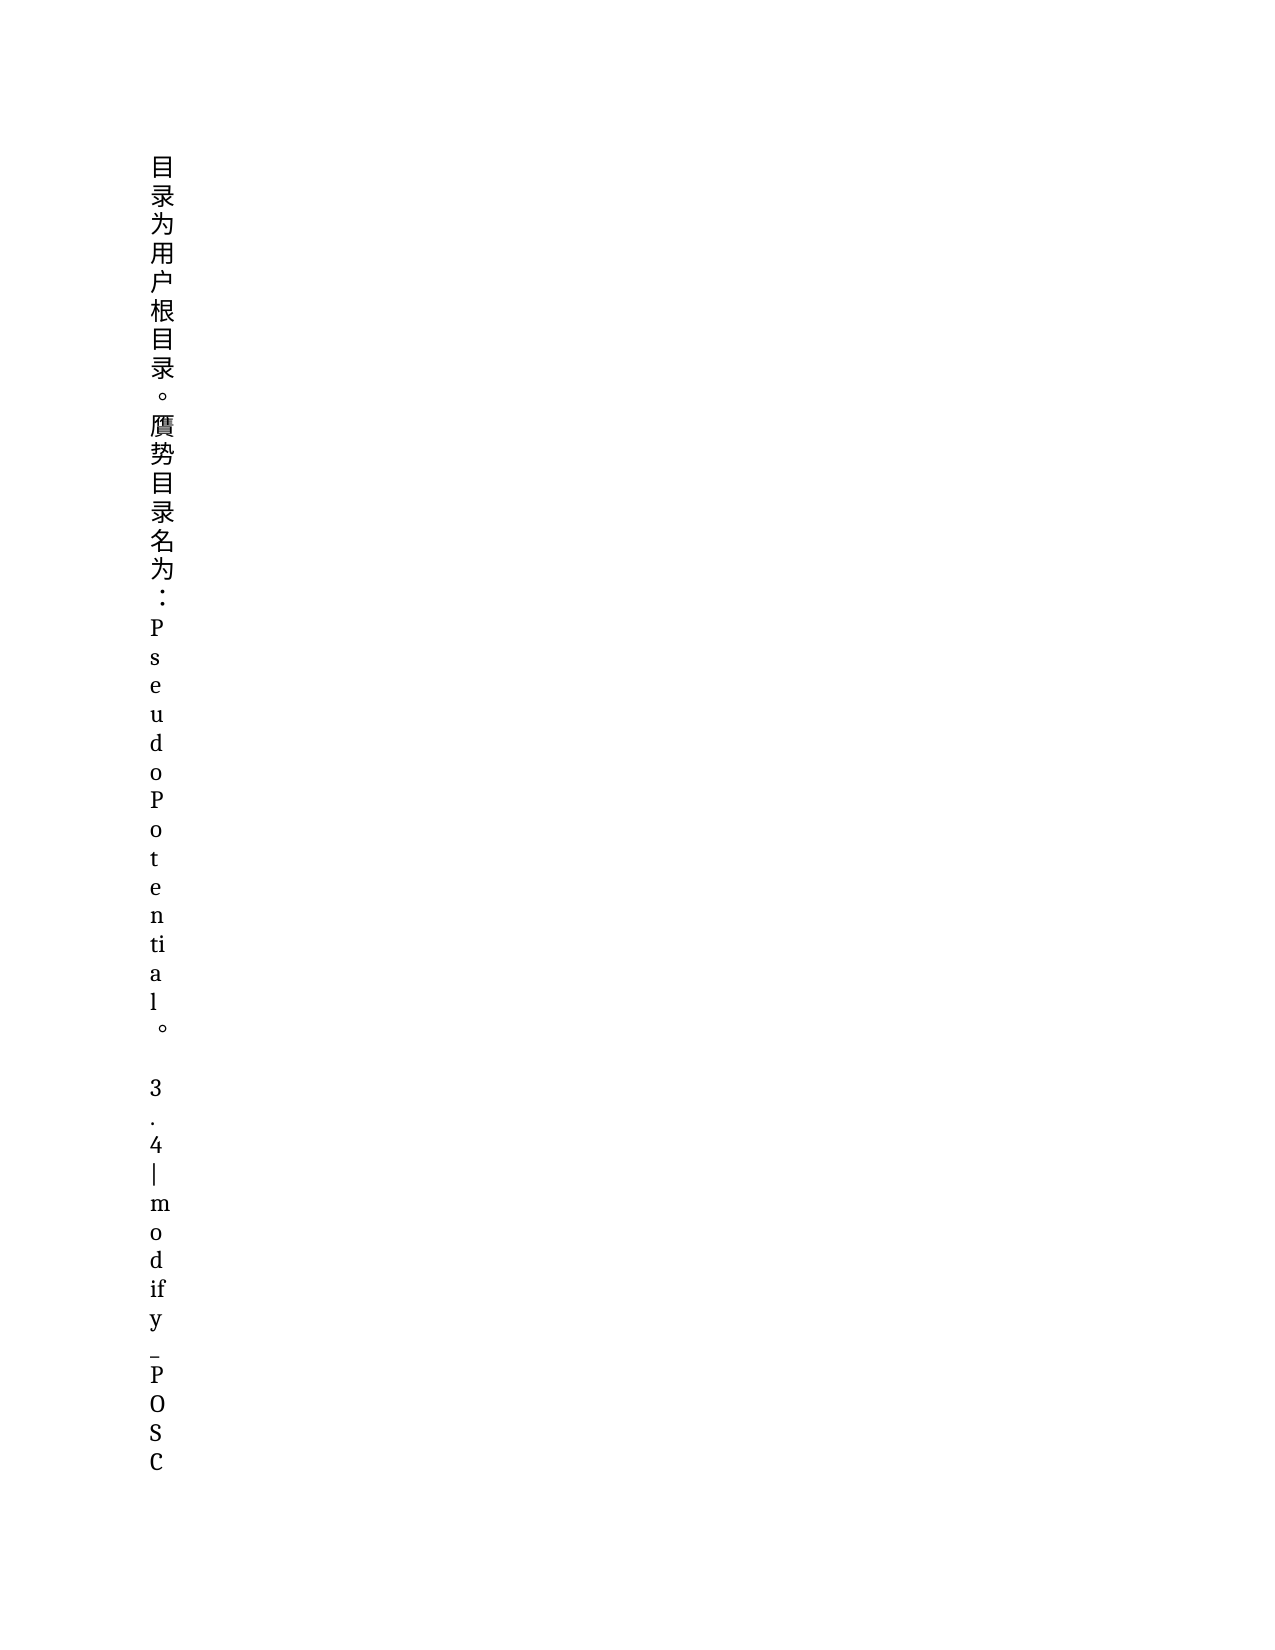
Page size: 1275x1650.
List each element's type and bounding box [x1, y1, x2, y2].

table_cell [139, 150, 178, 1476]
